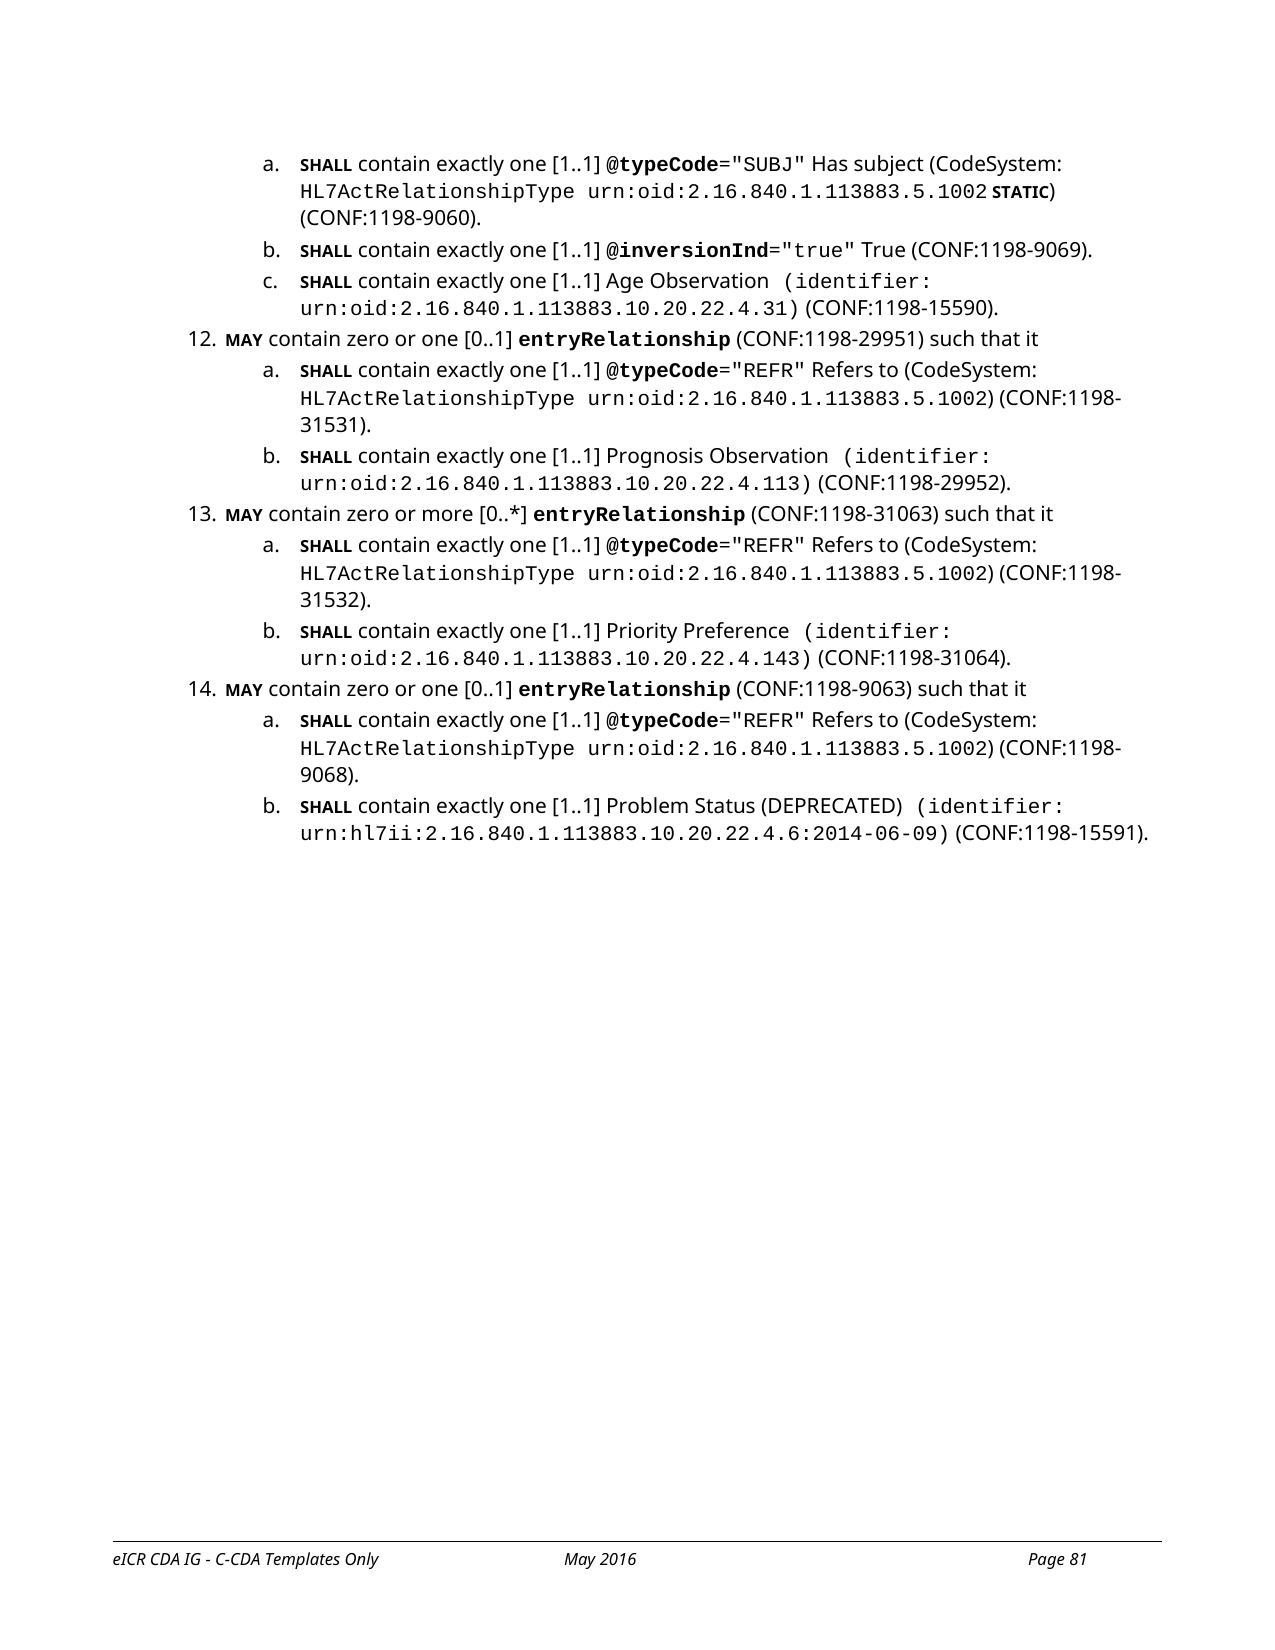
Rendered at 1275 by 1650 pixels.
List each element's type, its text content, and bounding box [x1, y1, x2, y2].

list SHALL contain exactly one [1..1] @typeCode="REFR" Refers to (CodeSystem: HL7ActRelationshipType urn:oid:2.16.840.1.113883.5.1002) (CONF:1198-9068). [262, 706, 1162, 787]
list SHALL contain exactly one [1..1] Problem Status (DEPRECATED) (identifier: urn:hl7ii:2.16.840.1.113883.10.20.22.4.6:2014-06-09) (CONF:1198-15591). [262, 792, 1162, 846]
list MAY contain zero or one [0..1] entryRelationship (CONF:1198-9063) such that it [187, 675, 1162, 702]
list SHALL contain exactly one [1..1] Priority Preference (identifier: urn:oid:2.16.840.1.113883.10.20.22.4.143) (CONF:1198-31064). [262, 617, 1162, 671]
list SHALL contain exactly one [1..1] @typeCode="REFR" Refers to (CodeSystem: HL7ActRelationshipType urn:oid:2.16.840.1.113883.5.1002) (CONF:1198-31531). [262, 356, 1162, 437]
list MAY contain zero or more [0..*] entryRelationship (CONF:1198-31063) such that it [187, 500, 1162, 527]
list SHALL contain exactly one [1..1] @inversionInd="true" True (CONF:1198-9069). [262, 235, 1162, 262]
list MAY contain zero or one [0..1] entryRelationship (CONF:1198-29951) such that it [187, 325, 1162, 352]
list SHALL contain exactly one [1..1] @typeCode="SUBJ" Has subject (CodeSystem: HL7ActRelationshipType urn:oid:2.16.840.1.113883.5.1002 STATIC) (CONF:1198-9060). [262, 150, 1162, 231]
list SHALL contain exactly one [1..1] Age Observation (identifier: urn:oid:2.16.840.1.113883.10.20.22.4.31) (CONF:1198-15590). [262, 267, 1162, 321]
list SHALL contain exactly one [1..1] @typeCode="REFR" Refers to (CodeSystem: HL7ActRelationshipType urn:oid:2.16.840.1.113883.5.1002) (CONF:1198-31532). [262, 531, 1162, 612]
list SHALL contain exactly one [1..1] Prognosis Observation (identifier: urn:oid:2.16.840.1.113883.10.20.22.4.113) (CONF:1198-29952). [262, 442, 1162, 496]
